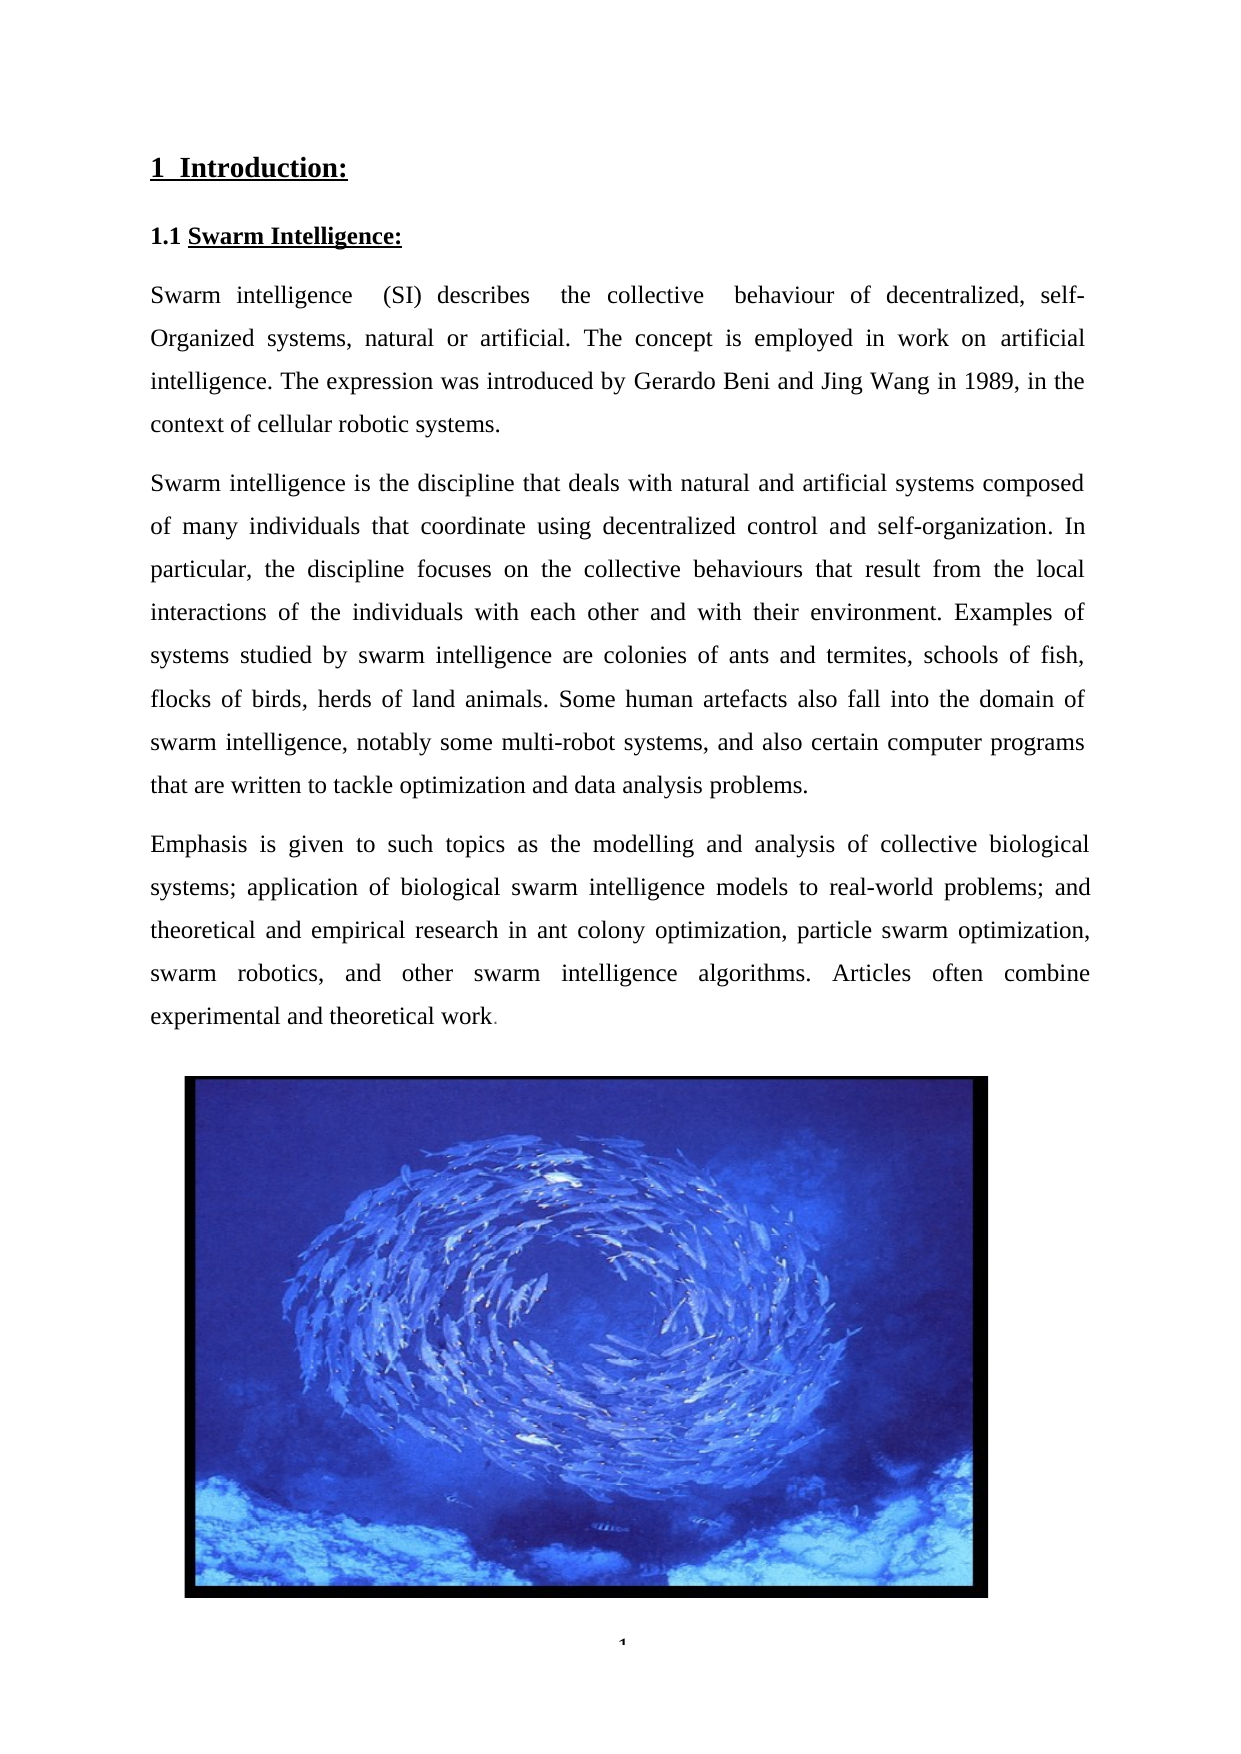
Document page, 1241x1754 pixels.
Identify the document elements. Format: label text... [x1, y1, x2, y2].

picture [184, 1076, 989, 1598]
text Swarm intelligence (SI) describes the collective behaviour of decentralized, self- Organized systems, natural or artificial. The concept is employed in work on artificial intelligence. The expression was introduced by Gerardo Beni and Jing Wang in 1989, in the context of cellular robotic systems. [150, 280, 1085, 438]
subtitle Introduction: [150, 150, 1151, 183]
text Emphasis is given to such topics as the modelling and analysis of collective biological systems; application of biological swarm intelligence models to real-world problems; and theoretical and empirical research in ant colony optimization, particle swarm optimization, swarm robotics, and other swarm intelligence algorithms. Articles often combine experimental and theoretical work. [150, 829, 1091, 1030]
subtitle Swarm Intelligence: [150, 221, 1151, 250]
text Swarm intelligence is the discipline that deals with natural and artificial systems composed of many individuals that coordinate using decentralized control and self-organization. In particular, the discipline focuses on the collective behaviours that result from the local interactions of the individuals with each other and with their environment. Examples of systems studied by swarm intelligence are colonies of ants and termites, schools of fish, flocks of birds, herds of land animals. Some human artefacts also fall into the domain of swarm intelligence, notably some multi-robot systems, and also certain computer programs that are written to tackle optimization and data analysis problems. [150, 468, 1086, 799]
